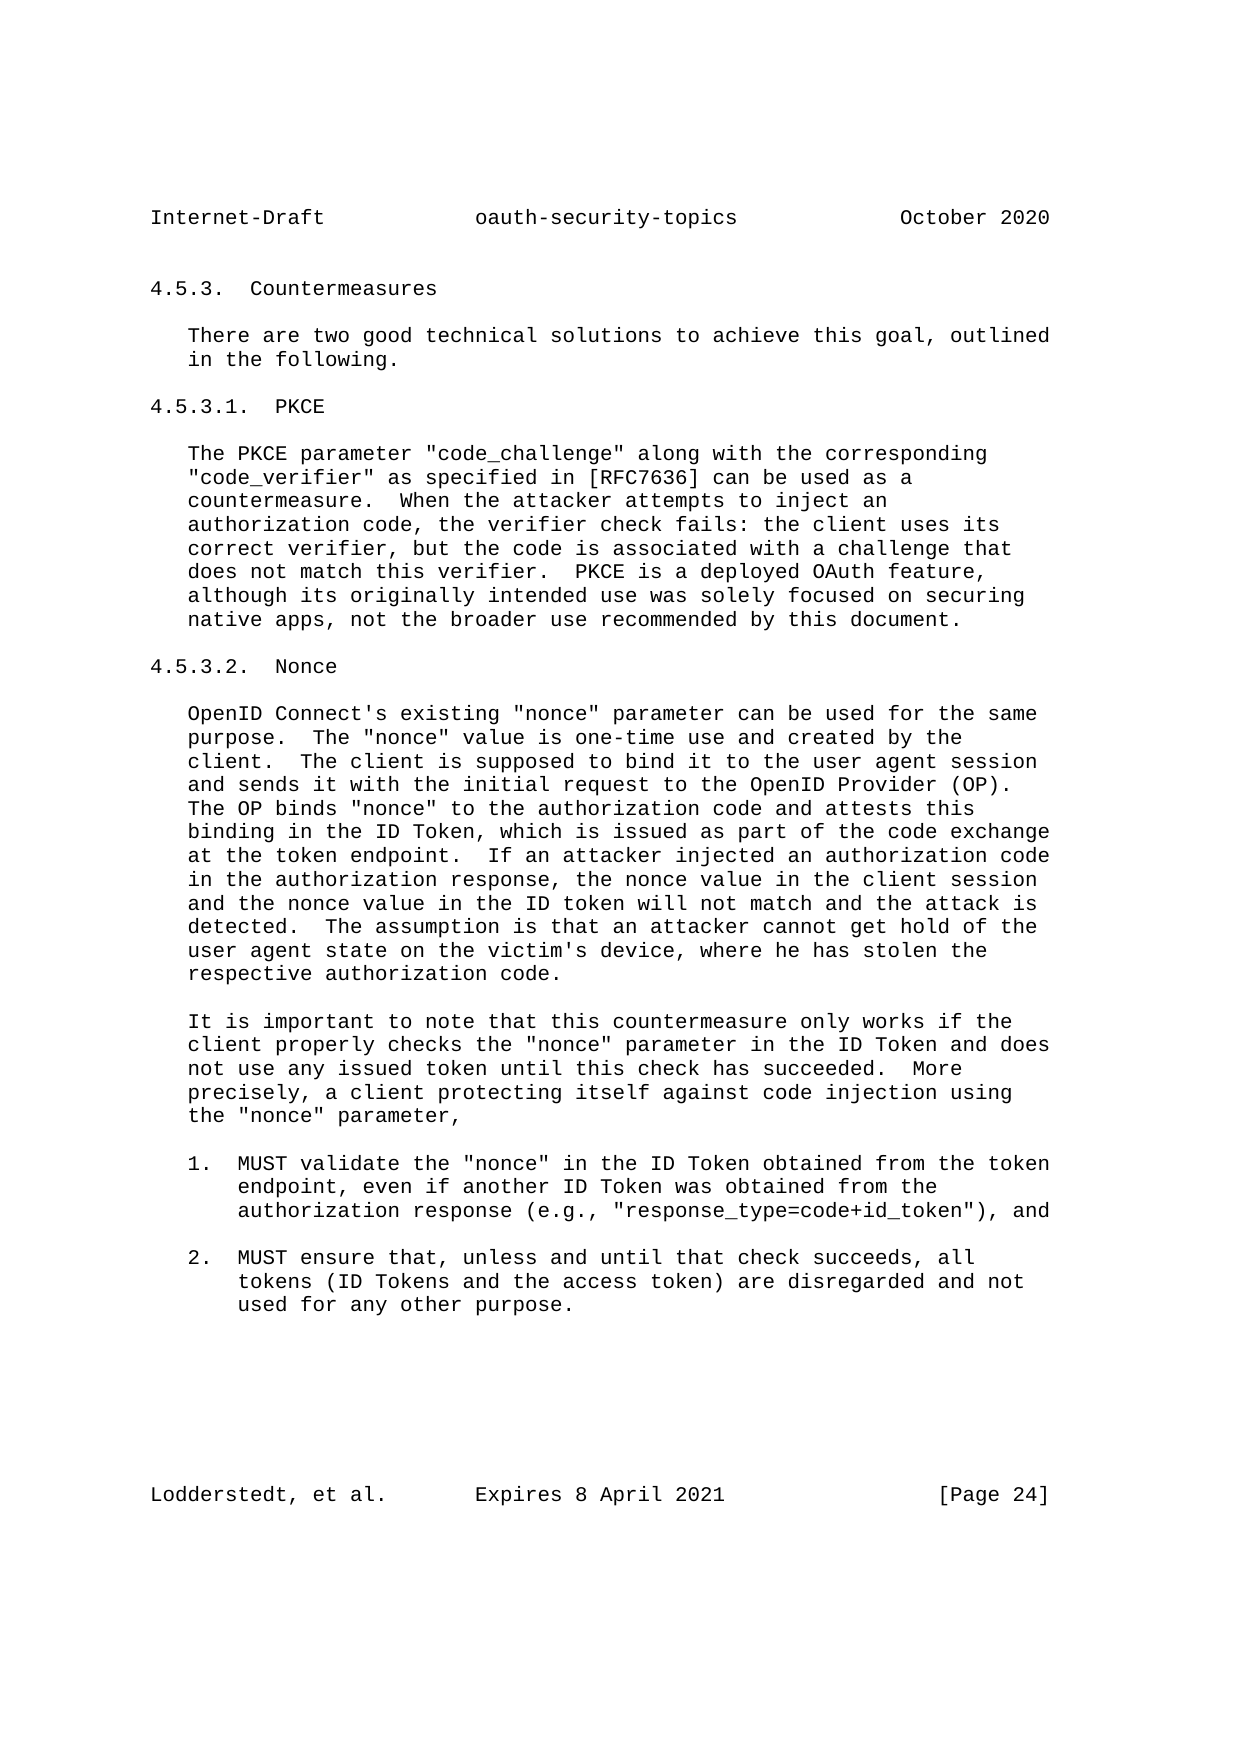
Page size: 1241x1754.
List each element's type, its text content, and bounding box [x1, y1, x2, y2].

text client. The client is supposed to bind it to the user agent session [150, 751, 1090, 774]
text "code_verifier" as specified in [RFC7636] can be used as a [150, 467, 1090, 491]
text and sends it with the initial request to the OpenID Provider (OP). [150, 774, 1090, 798]
text native apps, not the broader use recommended by this document. [150, 609, 1090, 632]
text Internet-Draft oauth-security-topics October 2020 [150, 207, 1090, 230]
text OpenID Connect's existing "nonce" parameter can be used for the same [150, 703, 1090, 727]
text respective authorization code. [150, 963, 1090, 987]
text The PKCE parameter "code_challenge" along with the corresponding [150, 443, 1090, 467]
text in the following. [150, 349, 1090, 372]
text 2. MUST ensure that, unless and until that check succeeds, all [150, 1247, 1090, 1271]
text tokens (ID Tokens and the access token) are disregarded and not [150, 1271, 1090, 1294]
text in the authorization response, the nonce value in the client session [150, 869, 1090, 892]
text although its originally intended use was solely focused on securing [150, 585, 1090, 609]
text Lodderstedt, et al. Expires 8 April 2021 [Page 24] [150, 1484, 1090, 1507]
text user agent state on the victim's device, where he has stolen the [150, 940, 1090, 963]
text the "nonce" parameter, [150, 1105, 1090, 1129]
text client properly checks the "nonce" parameter in the ID Token and does [150, 1034, 1090, 1058]
text 4.5.3. Countermeasures [150, 278, 1090, 301]
text precisely, a client protecting itself against code injection using [150, 1082, 1090, 1105]
text at the token endpoint. If an attacker injected an authorization code [150, 845, 1090, 869]
text authorization response (e.g., "response_type=code+id_token"), and [150, 1200, 1090, 1223]
text used for any other purpose. [150, 1294, 1090, 1318]
text authorization code, the verifier check fails: the client uses its [150, 514, 1090, 538]
text and the nonce value in the ID token will not match and the attack is [150, 892, 1090, 916]
text There are two good technical solutions to achieve this goal, outlined [150, 325, 1090, 349]
text not use any issued token until this check has succeeded. More [150, 1058, 1090, 1082]
text countermeasure. When the attacker attempts to inject an [150, 491, 1090, 514]
text endpoint, even if another ID Token was obtained from the [150, 1176, 1090, 1200]
text detected. The assumption is that an attacker cannot get hold of the [150, 916, 1090, 940]
text correct verifier, but the code is associated with a challenge that [150, 538, 1090, 561]
text does not match this verifier. PKCE is a deployed OAuth feature, [150, 561, 1090, 585]
text binding in the ID Token, which is issued as part of the code exchange [150, 822, 1090, 845]
text purpose. The "nonce" value is one-time use and created by the [150, 727, 1090, 751]
text 4.5.3.2. Nonce [150, 656, 1090, 680]
text It is important to note that this countermeasure only works if the [150, 1011, 1090, 1034]
text The OP binds "nonce" to the authorization code and attests this [150, 798, 1090, 822]
text 1. MUST validate the "nonce" in the ID Token obtained from the token [150, 1153, 1090, 1176]
text 4.5.3.1. PKCE [150, 396, 1090, 419]
